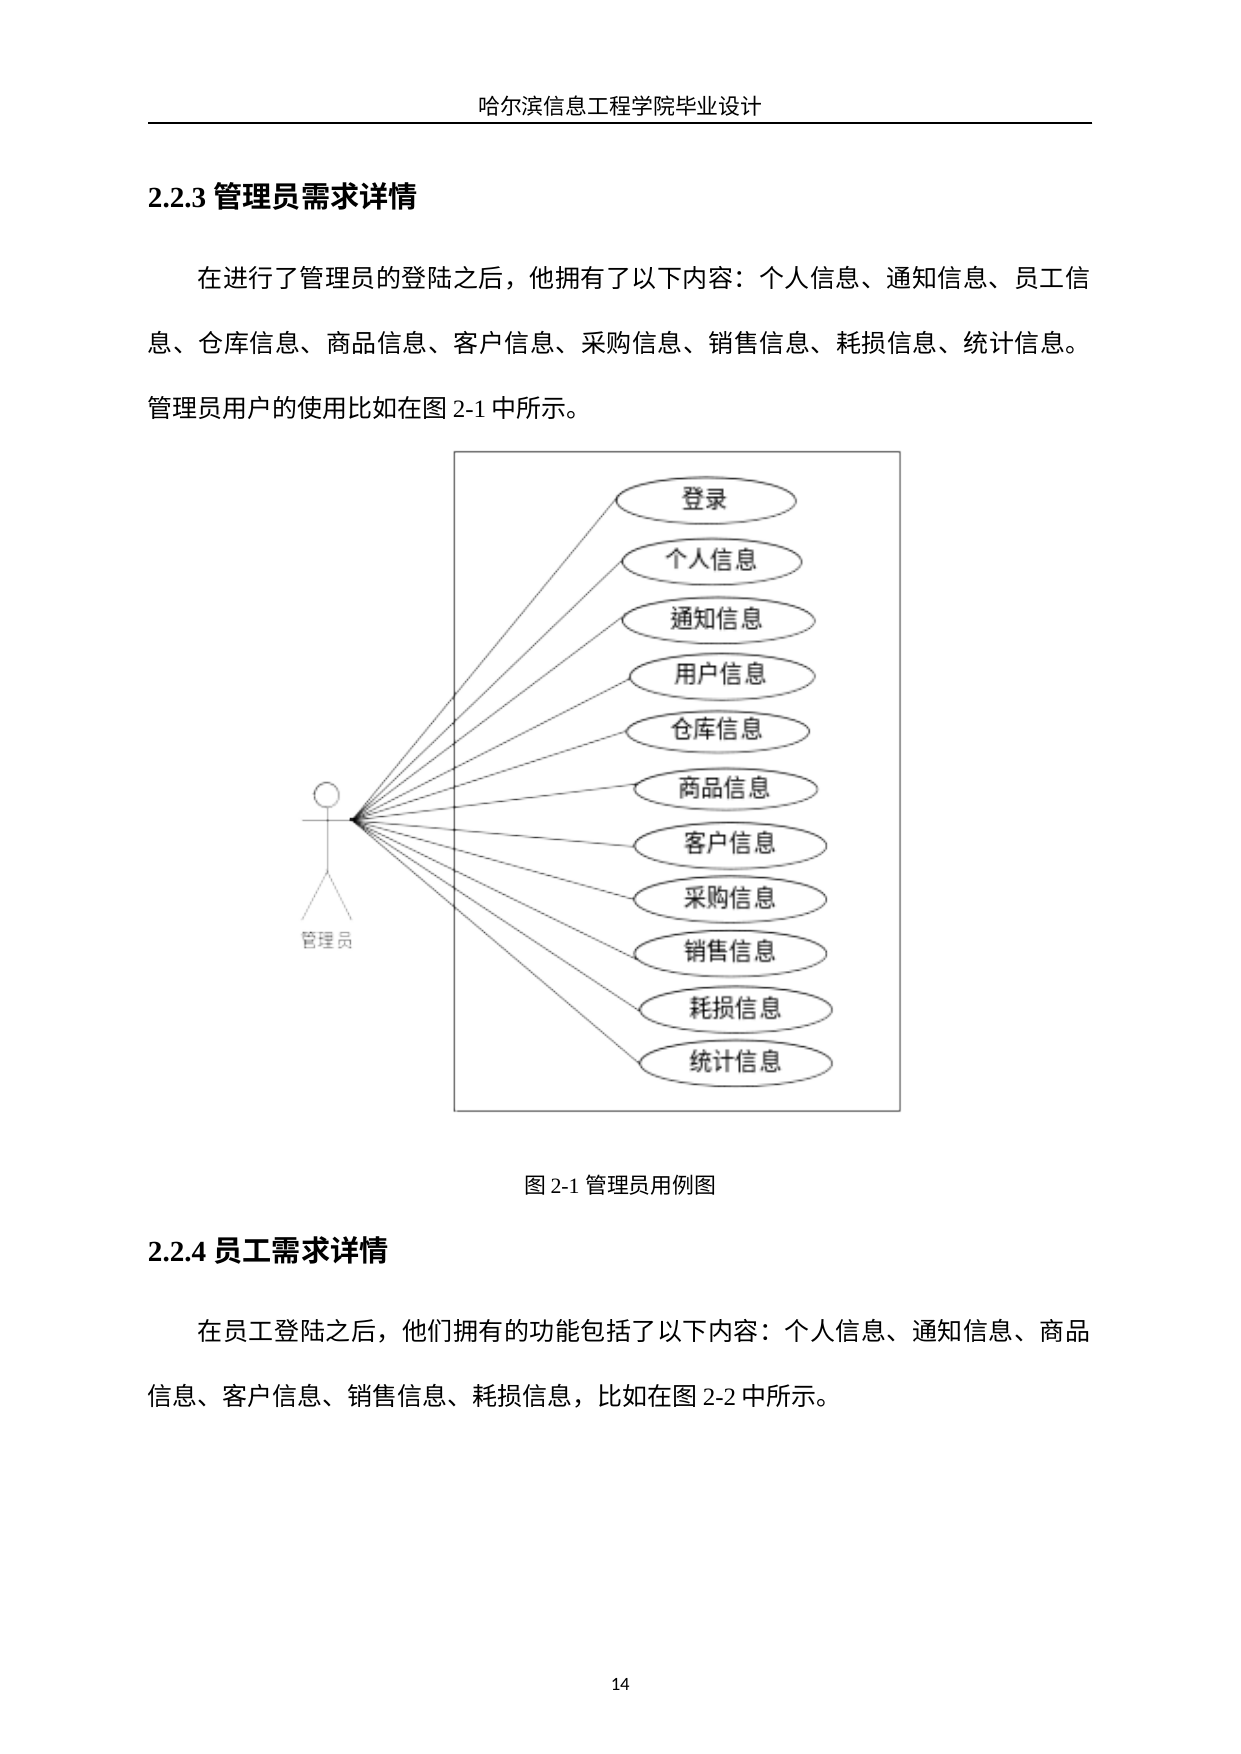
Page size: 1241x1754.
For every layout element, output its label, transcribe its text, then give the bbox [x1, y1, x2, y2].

text 在员工登陆之后，他们拥有的功能包括了以下内容：个人信息、通知信息、商品信息、客户信息、销售信息、耗损信息，比如在图2-2中所示。 [148, 1297, 1092, 1427]
text 图2-1 管理员用例图 [148, 1167, 1092, 1200]
text 在进行了管理员的登陆之后，他拥有了以下内容：个人信息、通知信息、员工信息、仓库信息、商品信息、客户信息、采购信息、销售信息、耗损信息、统计信息。管理员用户的使用比如在图2-1中所示。 [148, 244, 1092, 439]
subtitle 2.2.4 员工需求详情 [148, 1216, 1092, 1281]
subtitle 2.2.3 管理员需求详情 [148, 163, 1092, 228]
